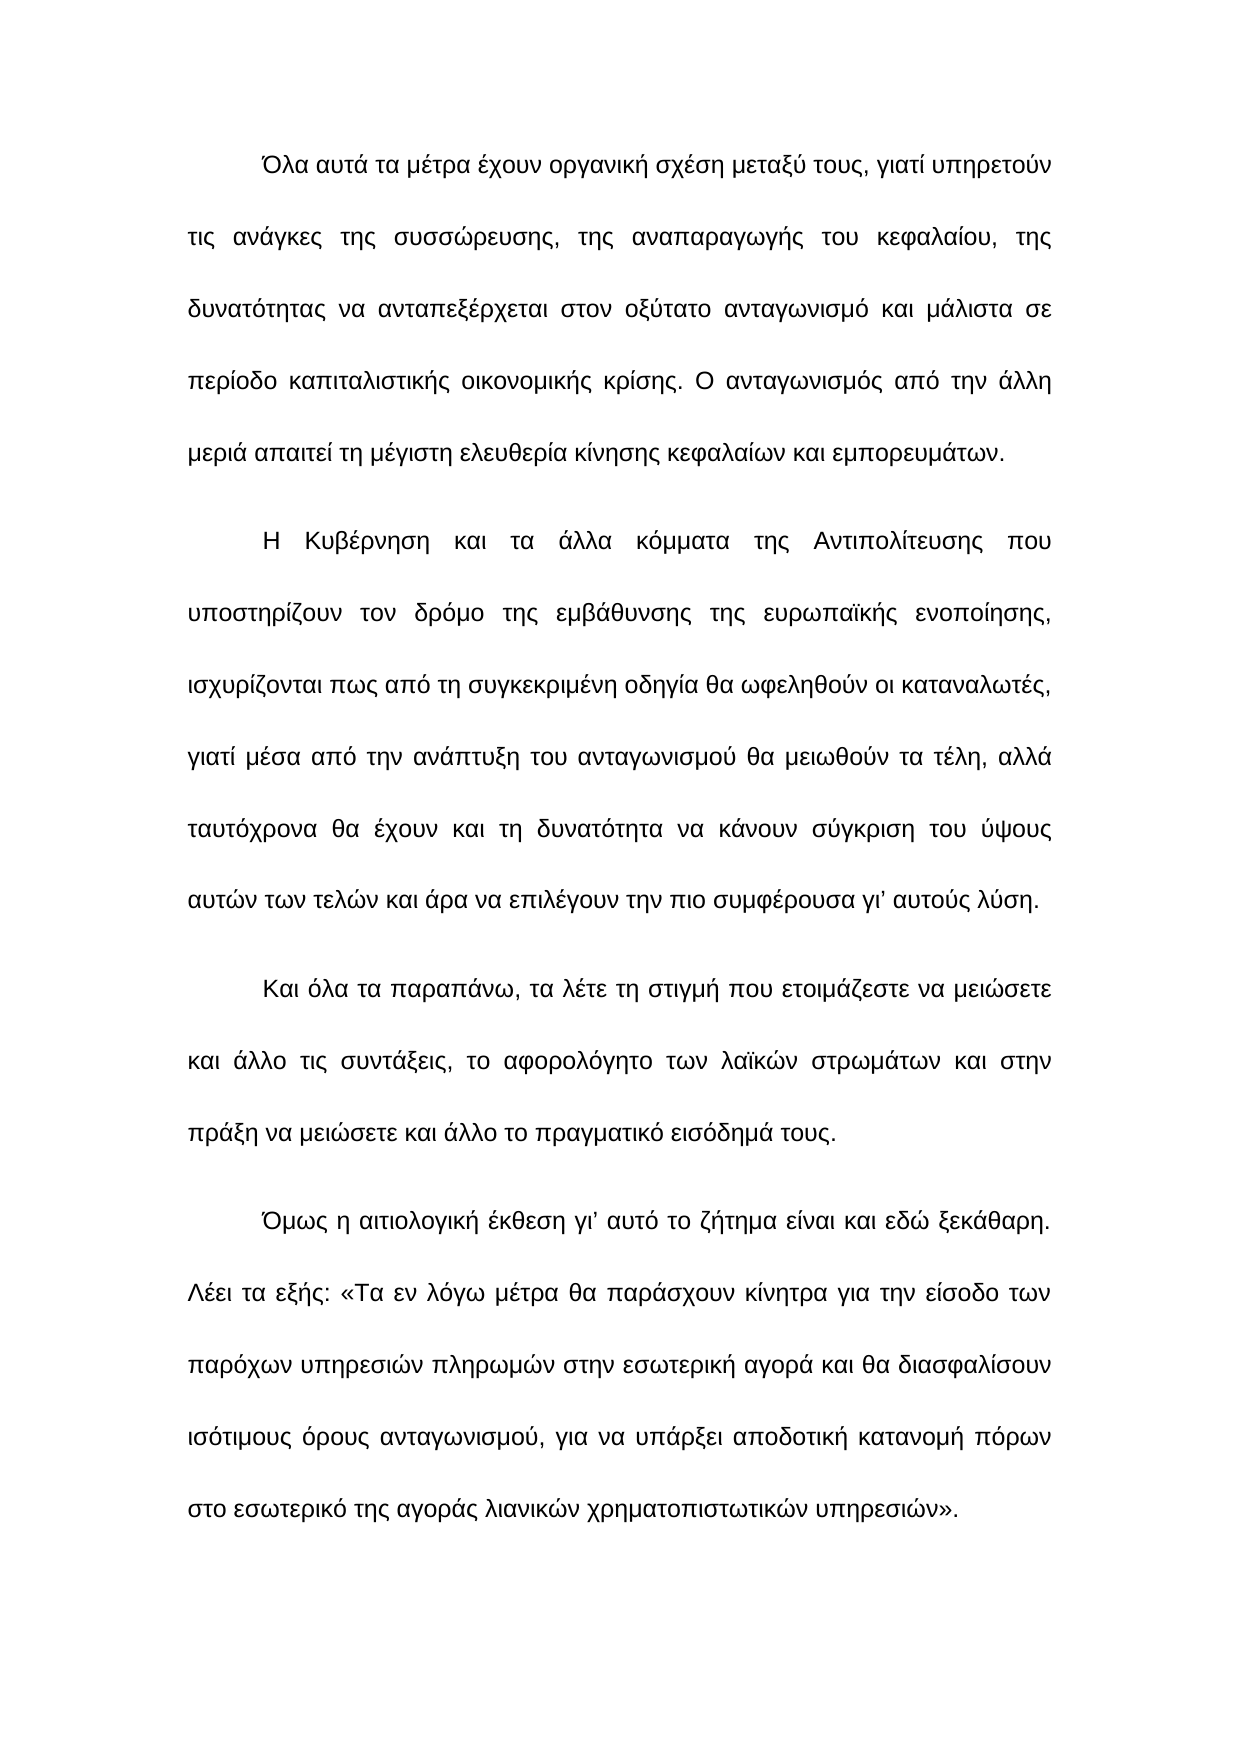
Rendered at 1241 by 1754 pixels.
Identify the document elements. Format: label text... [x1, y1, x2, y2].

text Και όλα τα παραπάνω, τα λέτε τη στιγμή που ετοιμάζεστε να μειώσετε και άλλο τις συντάξεις, το αφορολόγητο των λαϊκών στρωμάτων και στην πράξη να μειώσετε και άλλο το πραγματικό εισόδημά τους. [187, 974, 1053, 1146]
text Όλα αυτά τα μέτρα έχουν οργανική σχέση μεταξύ τους, γιατί υπηρετούν τις ανάγκες της συσσώρευσης, της αναπαραγωγής του κεφαλαίου, της δυνατότητας να ανταπεξέρχεται στον οξύτατο ανταγωνισμό και μάλιστα σε περίοδο καπιταλιστικής οικονομικής κρίσης. Ο ανταγωνισμός από την άλλη μεριά απαιτεί τη μέγιστη ελευθερία κίνησης κεφαλαίων και εμπορευμάτων. [187, 150, 1053, 466]
text Η Κυβέρνηση και τα άλλα κόμματα της Αντιπολίτευσης που υποστηρίζουν τον δρόμο της εμβάθυνσης της ευρωπαϊκής ενοποίησης, ισχυρίζονται πως από τη συγκεκριμένη οδηγία θα ωφεληθούν οι καταναλωτές, γιατί μέσα από την ανάπτυξη του ανταγωνισμού θα μειωθούν τα τέλη, αλλά ταυτόχρονα θα έχουν και τη δυνατότητα να κάνουν σύγκριση του ύψους αυτών των τελών και άρα να επιλέγουν την πιο συμφέρουσα γι’ αυτούς λύση. [187, 526, 1053, 914]
text Όμως η αιτιολογική έκθεση γι’ αυτό το ζήτημα είναι και εδώ ξεκάθαρη. Λέει τα εξής: «Τα εν λόγω μέτρα θα παράσχουν κίνητρα για την είσοδο των παρόχων υπηρεσιών πληρωμών στην εσωτερική αγορά και θα διασφαλίσουν ισότιμους όρους ανταγωνισμού, για να υπάρξει αποδοτική κατανομή πόρων στο εσωτερικό της αγοράς λιανικών χρηματοπιστωτικών υπηρεσιών». [187, 1206, 1053, 1522]
